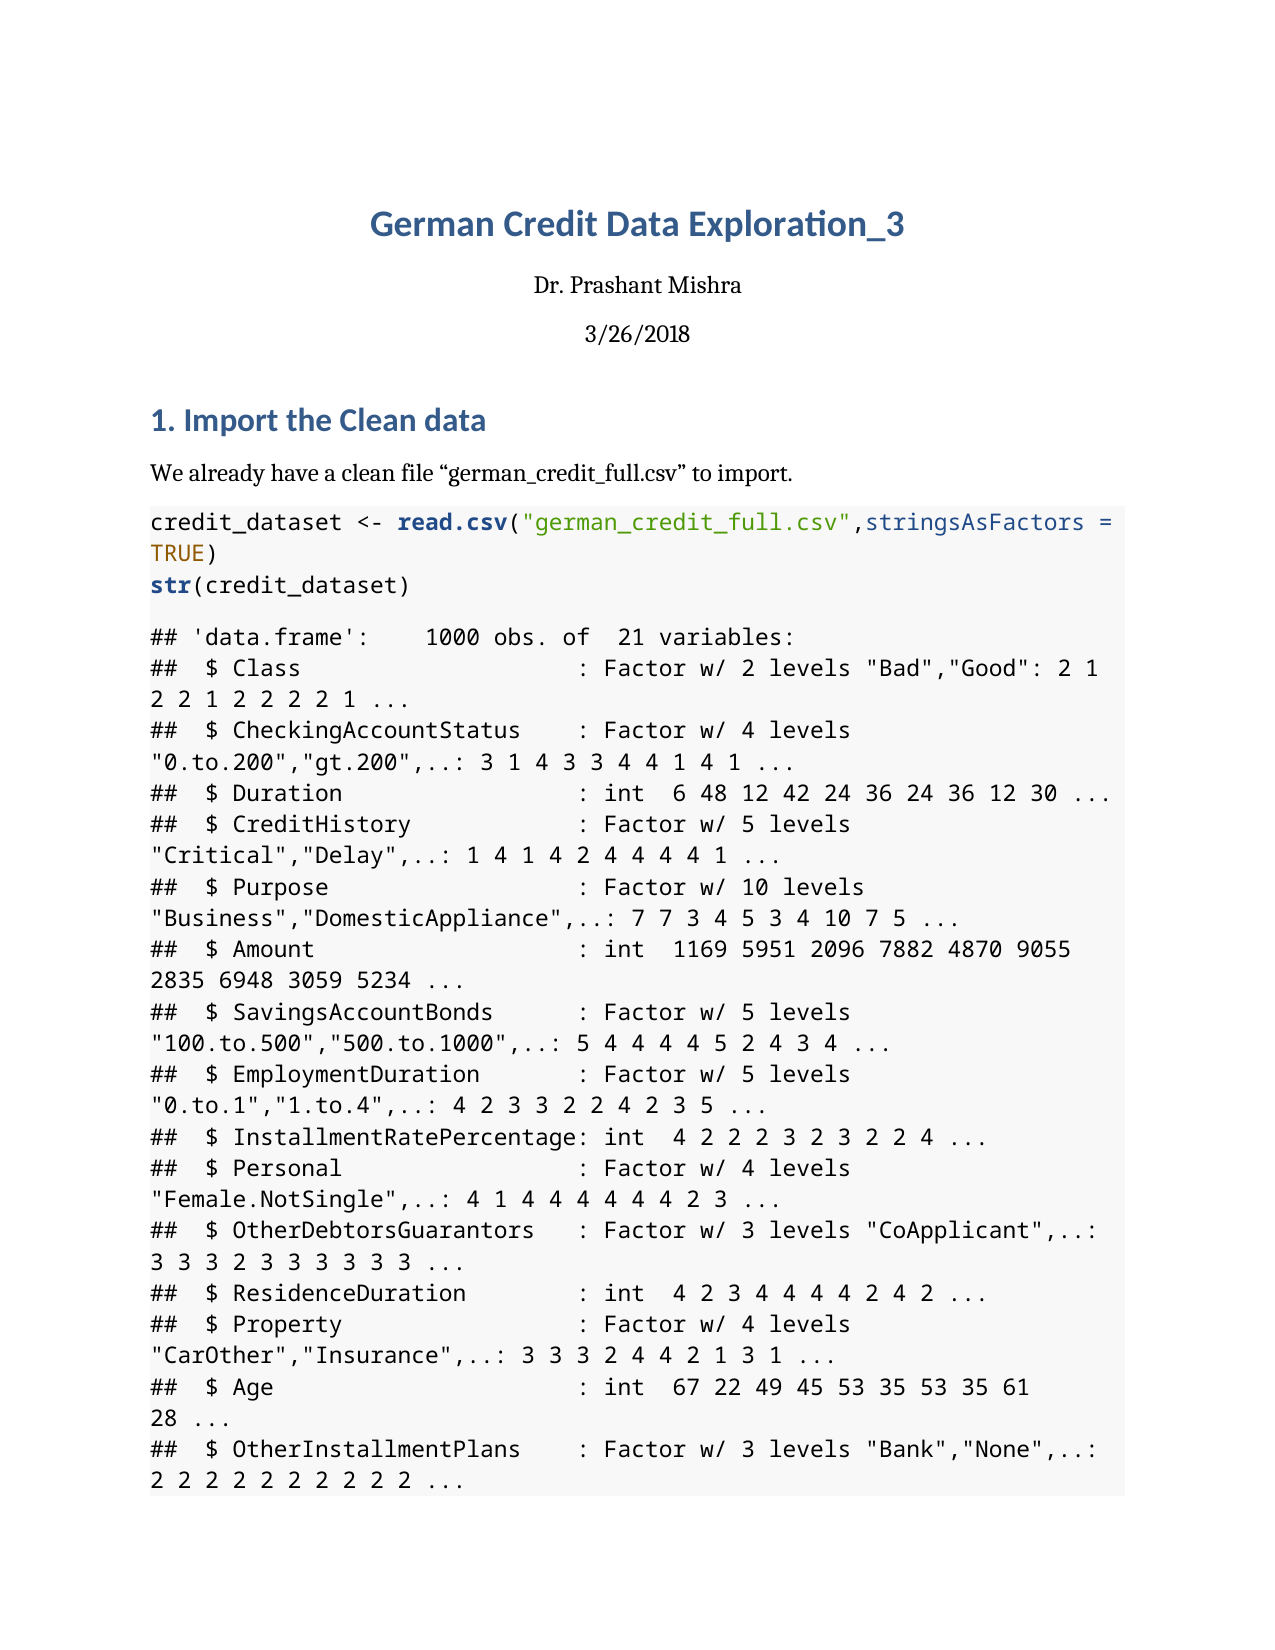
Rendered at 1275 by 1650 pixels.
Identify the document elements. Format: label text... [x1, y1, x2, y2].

text 3/26/2018 [150, 320, 1125, 349]
subtitle 1. Import the Clean data [150, 399, 1125, 440]
text We already have a clean file “german_credit_full.csv” to import. [150, 459, 1125, 487]
text credit_dataset <- read.csv("german_credit_full.csv",stringsAsFactors = TRUE) str(credit_dataset) [150, 506, 1125, 600]
text Dr. Prashant Mishra [150, 271, 1125, 299]
title German Credit Data Exploration_3 [150, 200, 1125, 246]
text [150, 621, 1125, 1496]
